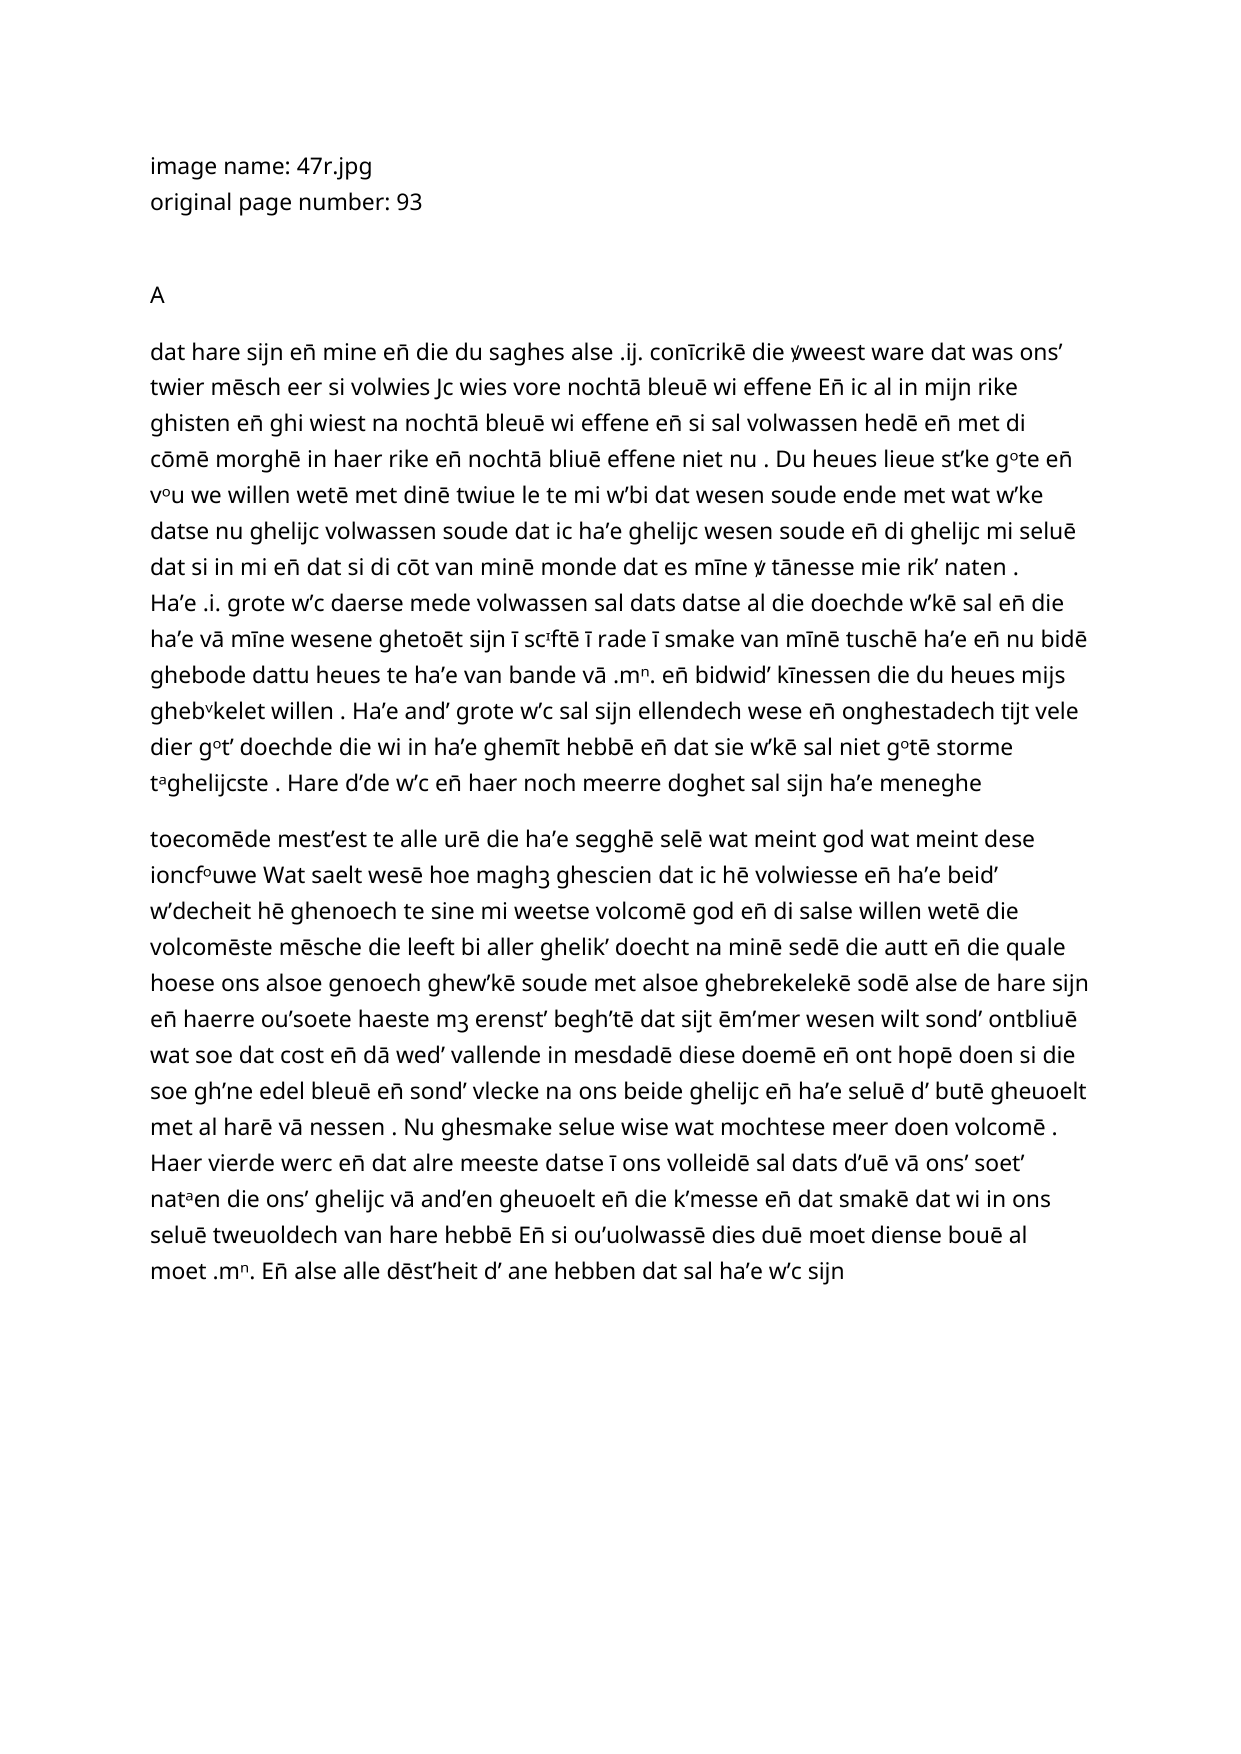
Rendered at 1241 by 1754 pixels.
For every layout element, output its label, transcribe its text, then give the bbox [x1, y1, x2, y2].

text dat hare sijn en̄ mine en̄ die du saghes alse .ij. conīcrikē die ꝟweest ware dat was onsʼ twier mēsch eer si volwies Jc wies vore nochtā bleuē wi effene En̄ ic al in mijn rike ghisten en̄ ghi wiest na nochtā bleuē wi effene en̄ si sal volwassen hedē en̄ met di cōmē morghē in haer rike en̄ nochtā bliuē effene niet nu . Du heues lieue stʼke gᵒte en̄ vᵒu we willen wetē met dinē twiue le te mi wʼbi dat wesen soude ende met wat wʼke datse nu ghelijc volwassen soude dat ic haʼe ghelijc wesen soude en̄ di ghelijc mi seluē dat si in mi en̄ dat si di cōt van minē monde dat es mīne ꝟ tānesse mie rikʼ naten . Haʼe .i. grote wʼc daerse mede volwassen sal dats datse al die doechde wʼkē sal en̄ die haʼe vā mīne wesene ghetoēt sijn ī scᶦftē ī rade ī smake van mīnē tuschē haʼe en̄ nu bidē ghebode dattu heues te haʼe van bande vā .mⁿ. en̄ bidwidʼ kīnessen die du heues mijs ghebᵛkelet willen . Haʼe andʼ grote wʼc sal sijn ellendech wese en̄ onghestadech tijt vele dier gᵒtʼ doechde die wi in haʼe ghemīt hebbē en̄ dat sie wʼkē sal niet gᵒtē storme tᵃghelijcste . Hare dʼde wʼc en̄ haer noch meerre doghet sal sijn haʼe meneghe [150, 335, 1090, 798]
text toecomēde mestʼest te alle urē die haʼe segghē selē wat meint god wat meint dese ioncfᵒuwe Wat saelt wesē hoe maghꝫ ghescien dat ic hē volwiesse en̄ haʼe beidʼ wʼdecheit hē ghenoech te sine mi weetse volcomē god en̄ di salse willen wetē die volcomēste mēsche die leeft bi aller ghelikʼ doecht na minē sedē die autt en̄ die quale hoese ons alsoe genoech ghewʼkē soude met alsoe ghebrekelekē sodē alse de hare sijn en̄ haerre ouʼsoete haeste mꝫ erenstʼ beghʼtē dat sijt ēmʼmer wesen wilt sondʼ ontbliuē wat soe dat cost en̄ dā wedʼ vallende in mesdadē diese doemē en̄ ont hopē doen si die soe ghʼne edel bleuē en̄ sondʼ vlecke na ons beide ghelijc en̄ haʼe seluē dʼ butē gheuoelt met al harē vā nessen . Nu ghesmake selue wise wat mochtese meer doen volcomē . Haer vierde werc en̄ dat alre meeste datse ī ons volleidē sal dats dʼuē vā onsʼ soetʼ natᵃen die onsʼ ghelijc vā andʼen gheuoelt en̄ die kʼmesse en̄ dat smakē dat wi in ons seluē tweuoldech van hare hebbē En̄ si ouʼuolwassē dies duē moet diense bouē al moet .mⁿ. En̄ alse alle dēstʼheit dʼ ane hebben dat sal haʼe wʼc sijn [150, 823, 1090, 1286]
text A [150, 279, 1090, 310]
text image name: 47r.jpg original page number: 93 [150, 150, 1090, 253]
